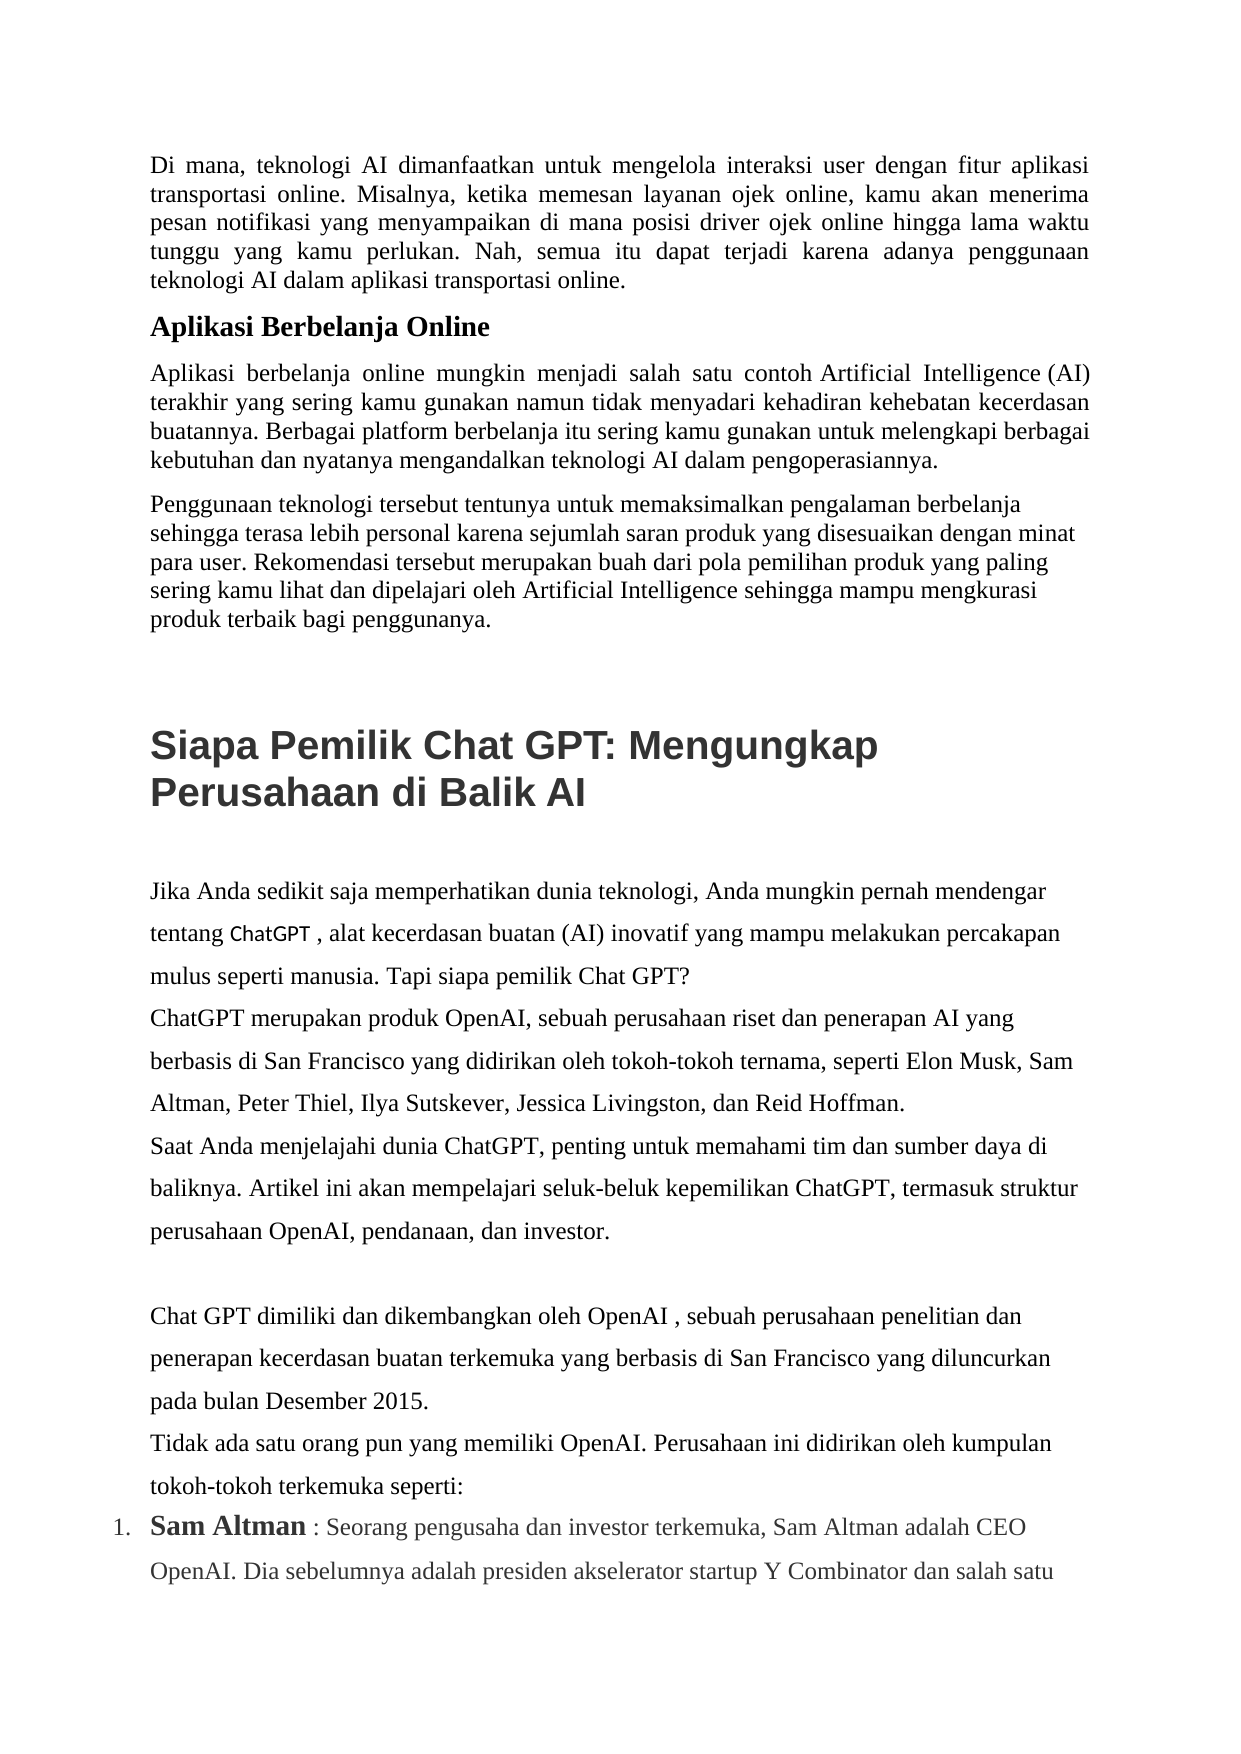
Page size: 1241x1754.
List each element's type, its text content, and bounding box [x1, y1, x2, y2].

text Jika Anda sedikit saja memperhatikan dunia teknologi, Anda mungkin pernah mendengar tentang ChatGPT , alat kecerdasan buatan (AI) inovatif yang mampu melakukan percakapan mulus seperti manusia. Tapi siapa pemilik Chat GPT? [150, 862, 1090, 989]
text Chat GPT dimiliki dan dikembangkan oleh OpenAI , sebuah perusahaan penelitian dan penerapan kecerdasan buatan terkemuka yang berbasis di San Francisco yang diluncurkan pada bulan Desember 2015. [150, 1287, 1090, 1414]
subtitle Siapa Pemilik Chat GPT: Mengungkap Perusahaan di Balik AI [150, 693, 1090, 815]
text Tidak ada satu orang pun yang memiliki OpenAI. Perusahaan ini didirikan oleh kumpulan tokoh-tokoh terkemuka seperti: [150, 1414, 1090, 1499]
text Aplikasi berbelanja online mungkin menjadi salah satu contoh Artificial Intelligence (AI) terakhir yang sering kamu gunakan namun tidak menyadari kehadiran kehebatan kecerdasan buatannya. Berbagai platform berbelanja itu sering kamu gunakan untuk melengkapi berbagai kebutuhan dan nyatanya mengandalkan teknologi AI dalam pengoperasiannya. [150, 358, 1090, 473]
text Saat Anda menjelajahi dunia ChatGPT, penting untuk memahami tim dan sumber daya di baliknya. Artikel ini akan mempelajari seluk-beluk kepemilikan ChatGPT, termasuk struktur perusahaan OpenAI, pendanaan, dan investor. [150, 1117, 1090, 1244]
text Di mana, teknologi AI dimanfaatkan untuk mengelola interaksi user dengan fitur aplikasi transportasi online. Misalnya, ketika memesan layanan ojek online, kamu akan menerima pesan notifikasi yang menyampaikan di mana posisi driver ojek online hingga lama waktu tunggu yang kamu perlukan. Nah, semua itu dapat terjadi karena adanya penggunaan teknologi AI dalam aplikasi transportasi online. [150, 150, 1090, 294]
text Aplikasi Berbelanja Online [150, 309, 1090, 343]
text Penggunaan teknologi tersebut tentunya untuk memaksimalkan pengalaman berbelanja sehingga terasa lebih personal karena sejumlah saran produk yang disesuaikan dengan minat para user. Rekomendasi tersebut merupakan buah dari pola pemilihan produk yang paling sering kamu lihat dan dipelajari oleh Artificial Intelligence sehingga mampu mengkurasi produk terbaik bagi penggunanya. [150, 489, 1090, 633]
text ChatGPT merupakan produk OpenAI, sebuah perusahaan riset dan penerapan AI yang berbasis di San Francisco yang didirikan oleh tokoh-tokoh ternama, seperti Elon Musk, Sam Altman, Peter Thiel, Ilya Sutskever, Jessica Livingston, dan Reid Hoffman. [150, 989, 1090, 1117]
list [112, 1499, 1090, 1584]
